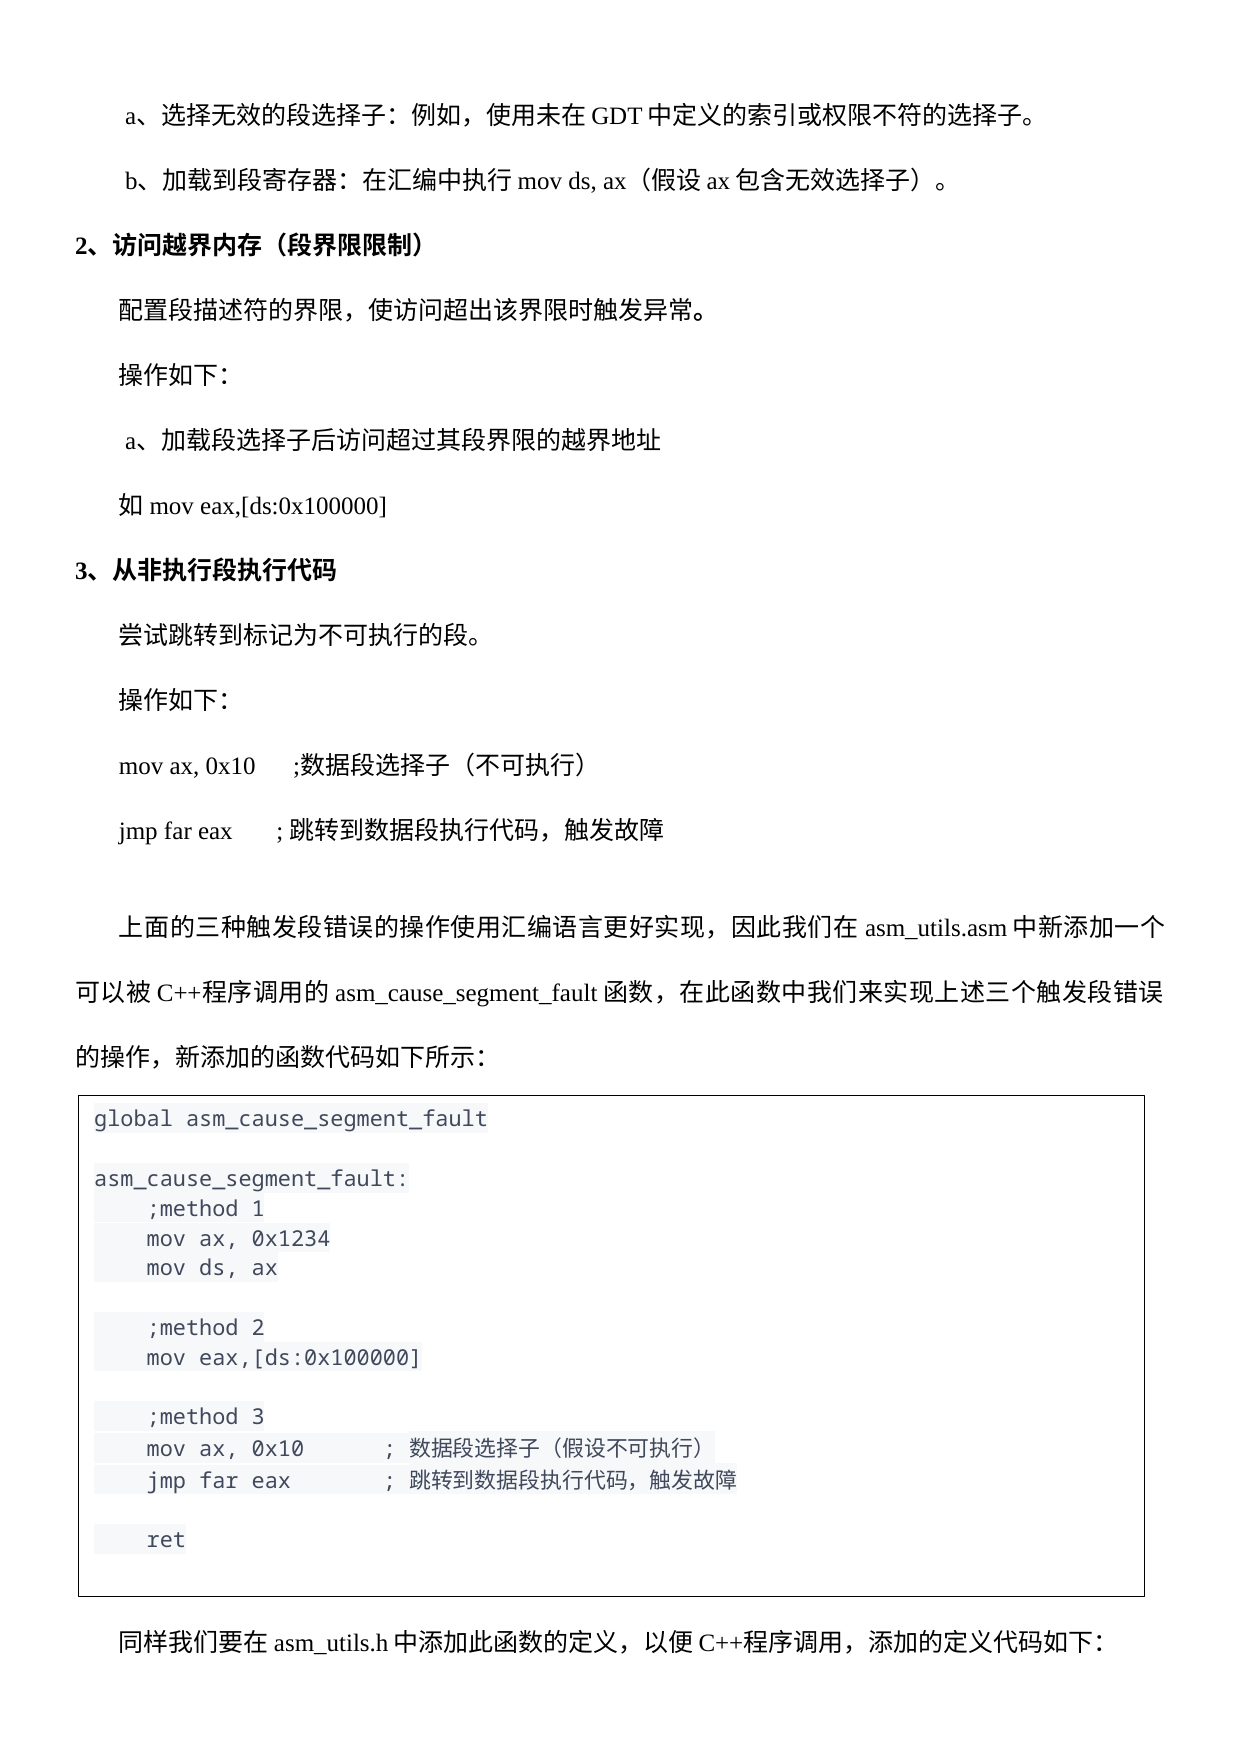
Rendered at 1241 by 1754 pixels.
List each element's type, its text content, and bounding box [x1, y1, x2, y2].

text 尝试跳转到标记为不可执行的段。 [75, 601, 1165, 666]
text 操作如下： [75, 666, 1165, 731]
text jmp far eax ; 跳转到数据段执行代码，触发故障 [75, 796, 1165, 861]
text 操作如下： [75, 341, 1165, 406]
list 上面的三种触发段错误的操作使用汇编语言更好实现，因此我们在asm_utils.asm中新添加一个可以被C++程序调用的asm_cause_segment_fault函数，在此函数中我们来实现上述三个触发段错误的操作，新添加的函数代码如下所示： [75, 893, 1165, 1088]
subtitle 配置段描述符的界限，使访问超出该界限时触发异常。 [75, 276, 1165, 341]
list b、加载到段寄存器：在汇编中执行mov ds, ax（假设ax包含无效选择子）。 [37, 146, 1165, 211]
text 同样我们要在asm_utils.h中添加此函数的定义，以便C++程序调用，添加的定义代码如下： [75, 1608, 1165, 1673]
text 如 mov eax,[ds:0x100000] [75, 471, 1165, 536]
text mov ax, 0x10 ;数据段选择子（不可执行） [75, 731, 1165, 796]
list a、加载段选择子后访问超过其段界限的越界地址 [37, 406, 1165, 471]
subtitle 3、从非执行段执行代码 [75, 536, 1165, 601]
subtitle 2、访问越界内存（段界限限制） [75, 211, 1165, 276]
list a、选择无效的段选择子：例如，使用未在GDT中定义的索引或权限不符的选择子。 [37, 81, 1165, 146]
